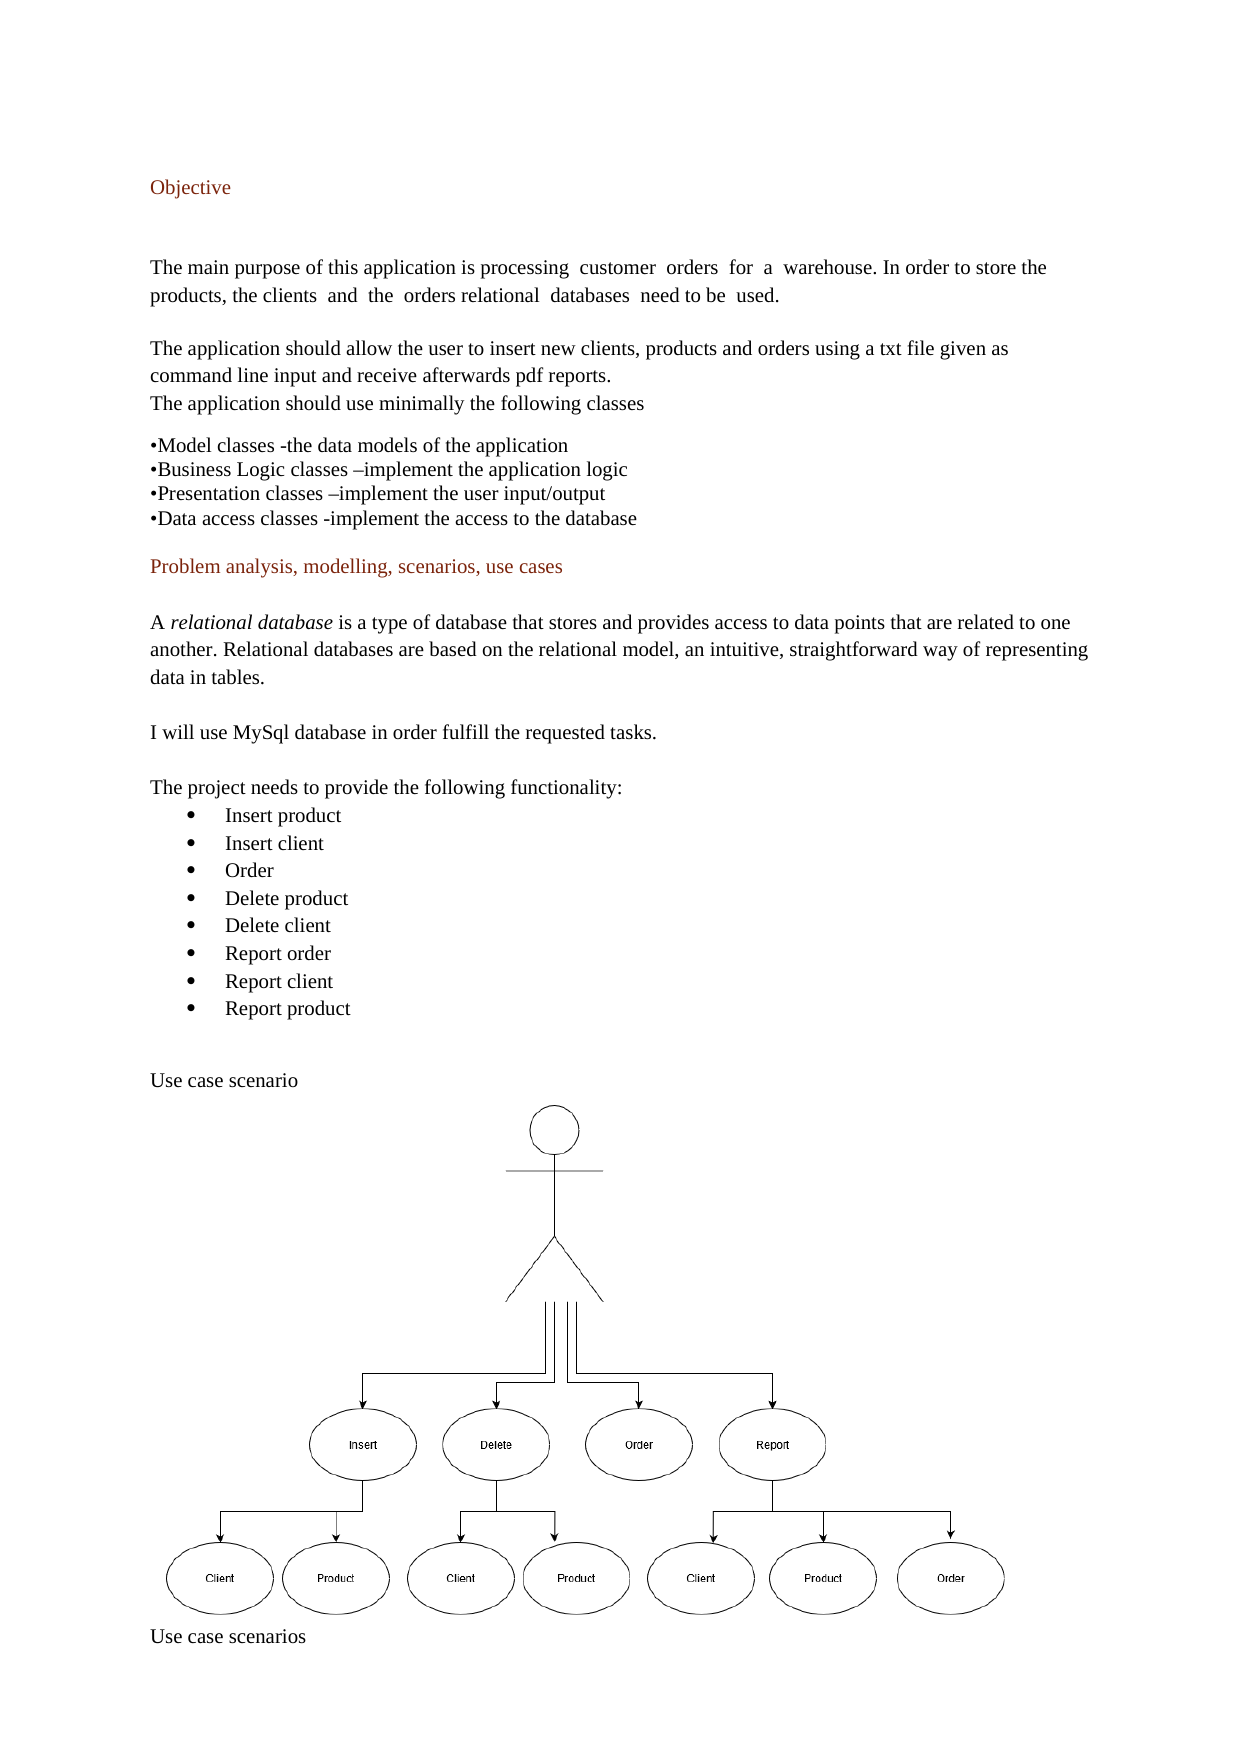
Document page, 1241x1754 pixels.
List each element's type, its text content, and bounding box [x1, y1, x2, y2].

text The application should use minimally the following classes [150, 391, 1090, 415]
text •Business Logic classes –implement the application logic [150, 457, 1090, 481]
list Delete product [187, 886, 1090, 910]
list Order [187, 858, 1090, 882]
text The project needs to provide the following functionality: [150, 775, 1090, 799]
list Report client [187, 968, 1090, 993]
subtitle The application should allow the user to insert new clients, products and orders using a txt file given as command line input and receive afterwards pdf reports. [150, 335, 1090, 387]
list Report product [187, 996, 1090, 1020]
picture [157, 1097, 1010, 1618]
subtitle Objective [150, 175, 1090, 199]
list Insert client [187, 831, 1090, 854]
list Insert product [187, 803, 1090, 827]
text A relational database is a type of database that stores and provides access to data points that are related to one another. Relational databases are based on the relational model, an intuitive, straightforward way of representing data in tables. [150, 610, 1090, 689]
text •Presentation classes –implement the user input/output [150, 481, 1090, 505]
subtitle The main purpose of this application is processing customer orders for a warehouse. In order to store the products, the clients and the orders relational databases need to be used. [150, 255, 1090, 307]
text Use case scenario [150, 1068, 1090, 1092]
list Delete client [187, 913, 1090, 937]
list Report order [187, 941, 1090, 965]
subtitle Problem analysis, modelling, scenarios, use cases [150, 554, 1090, 578]
text Use case scenarios [150, 1623, 1090, 1648]
text •Model classes -the data models of the application [150, 433, 1090, 457]
text I will use MySql database in order fulfill the requested tasks. [150, 720, 1090, 744]
text •Data access classes -implement the access to the database [150, 505, 1090, 529]
